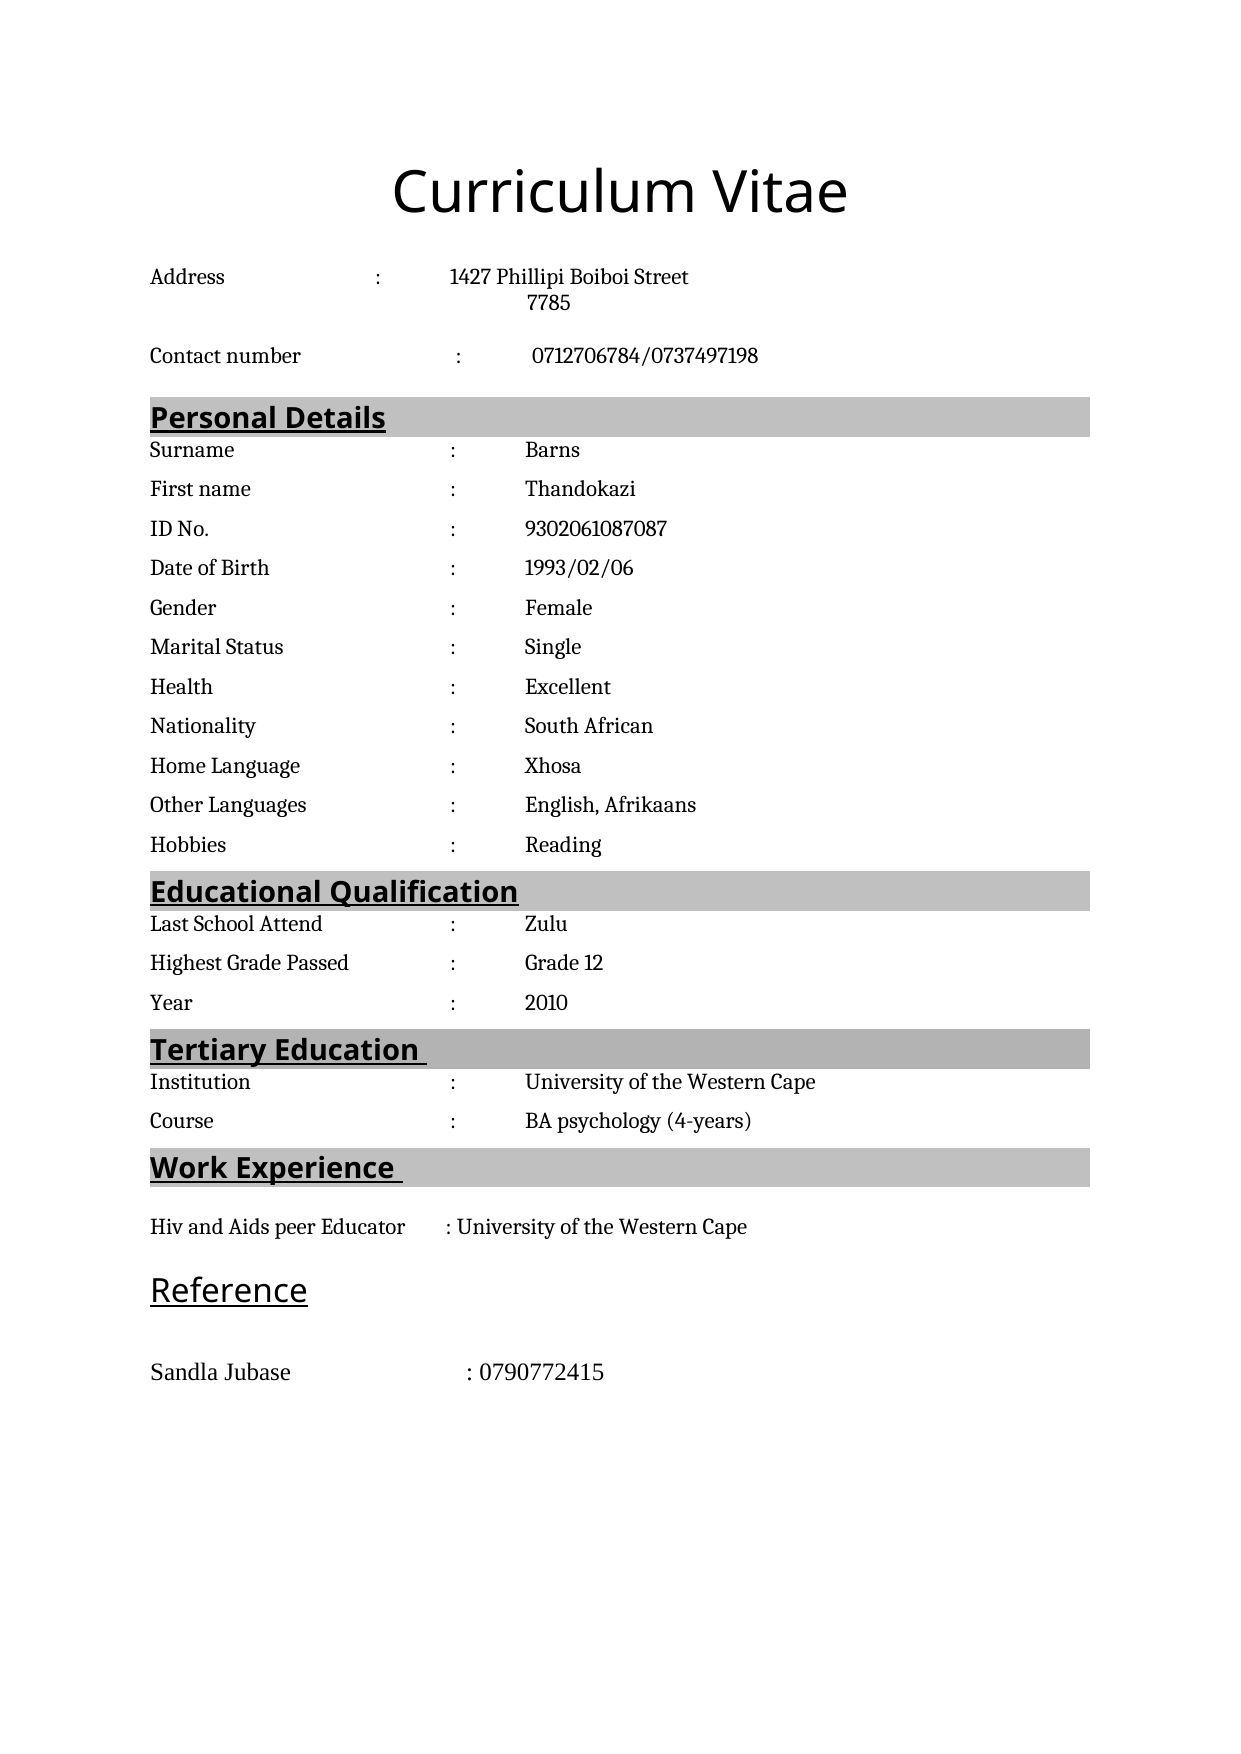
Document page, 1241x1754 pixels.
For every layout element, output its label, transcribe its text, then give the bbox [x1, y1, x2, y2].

text Nationality : South African [150, 713, 1090, 739]
text Marital Status : Single [150, 634, 1090, 660]
text Last School Attend : Zulu [150, 911, 1090, 937]
text Year : 2010 [150, 989, 1090, 1016]
text ID No. : 9302061087087 [150, 516, 1090, 542]
text 7785 [150, 290, 1090, 343]
text Contact number : 0712706784/0737497198 [150, 343, 1090, 369]
text Address : 1427 Phillipi Boiboi Street [150, 263, 1090, 290]
text Course : BA psychology (4-years) [150, 1108, 1090, 1134]
text Institution : University of the Western Cape [150, 1069, 1090, 1095]
text Other Languages : English, Afrikaans [150, 792, 1090, 818]
text Personal Details [150, 397, 1090, 437]
text Date of Birth : 1993/02/06 [150, 555, 1090, 581]
text Curriculum Vitae [150, 150, 1090, 229]
text Tertiary Education [150, 1029, 1090, 1069]
text Health : Excellent [150, 673, 1090, 700]
text Surname : Barns [150, 437, 1090, 463]
text Work Experience [150, 1148, 1090, 1187]
text Hiv and Aids peer Educator : University of the Western Cape Reference [150, 1214, 1090, 1312]
text Gender : Female [150, 594, 1090, 621]
text Hobbies : Reading [150, 831, 1090, 858]
text First name : Thandokazi [150, 476, 1090, 502]
text Home Language : Xhosa [150, 752, 1090, 779]
text Educational Qualification [150, 871, 1090, 911]
text Sandla Jubase : 0790772415 [150, 1357, 1090, 1386]
text Highest Grade Passed : Grade 12 [150, 950, 1090, 976]
